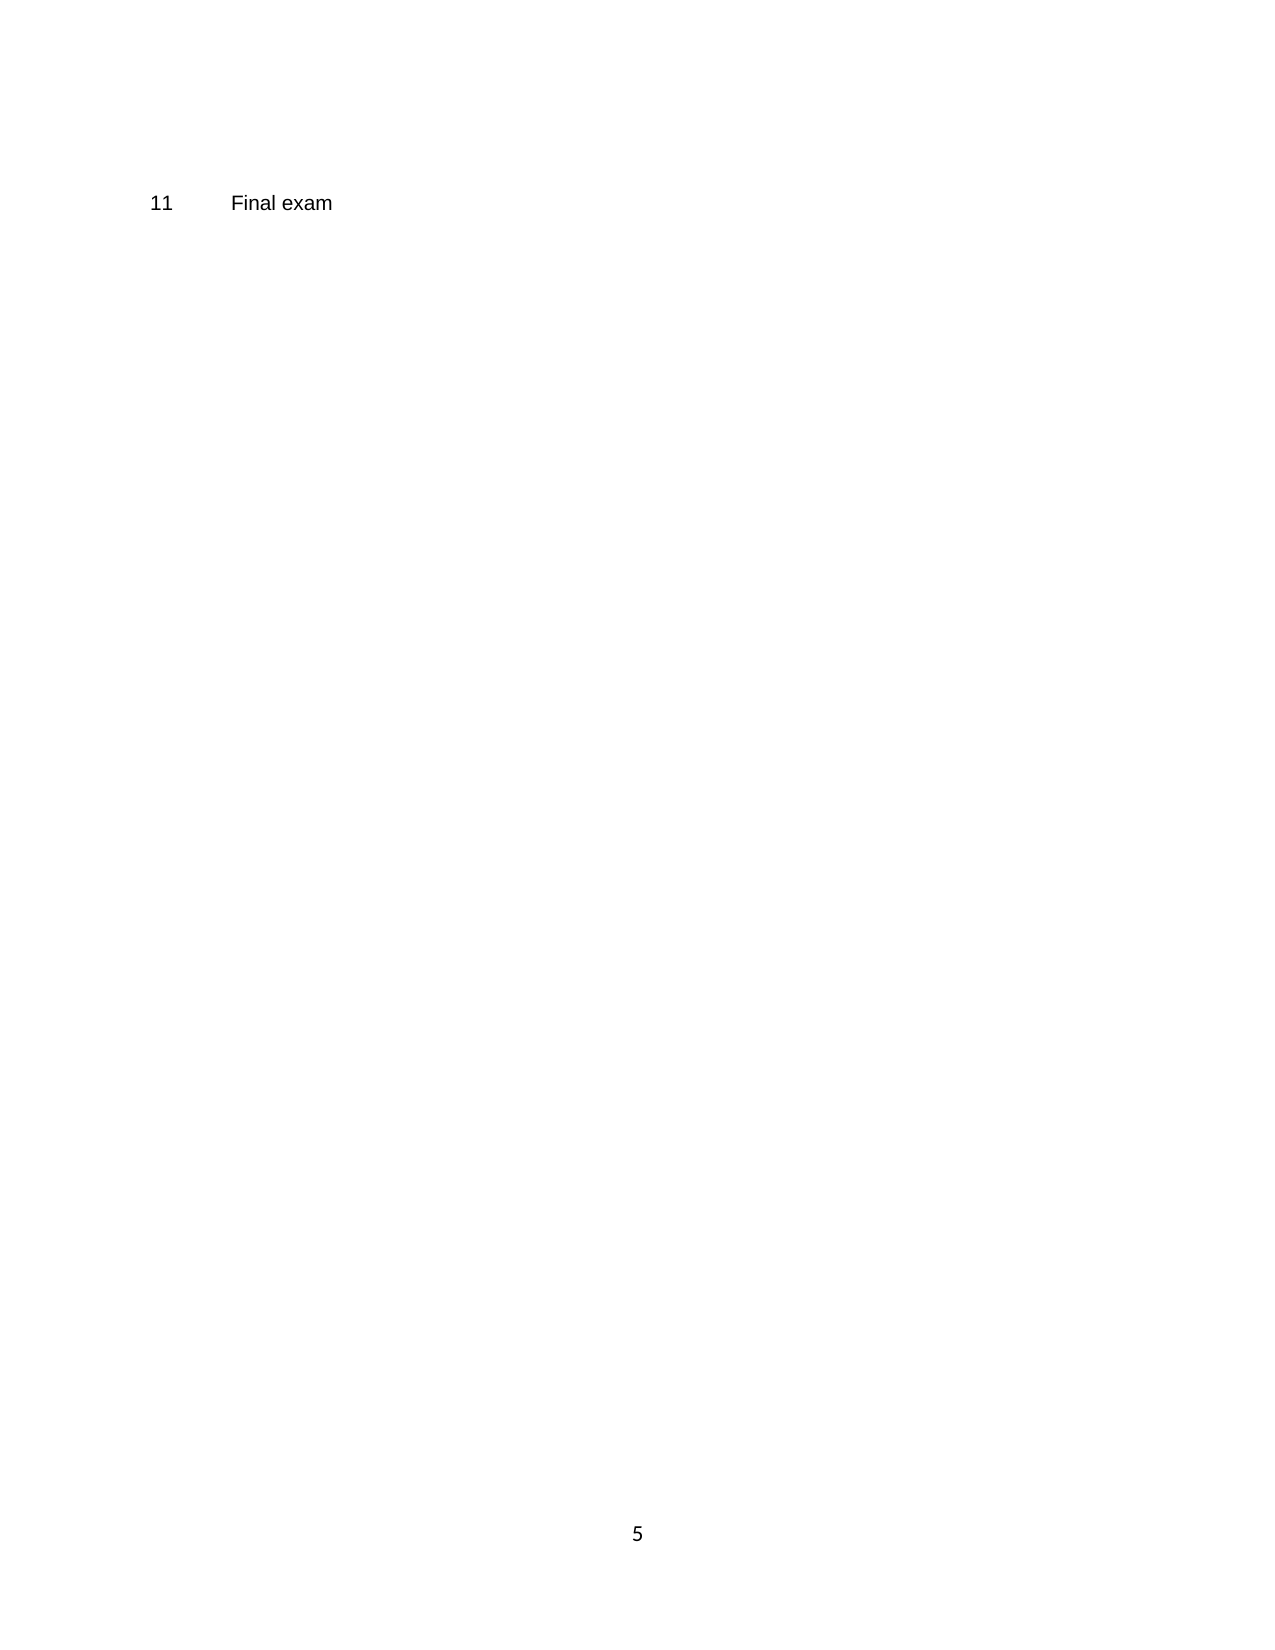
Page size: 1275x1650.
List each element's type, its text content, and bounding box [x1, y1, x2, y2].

text 11 Final exam [150, 191, 1125, 214]
